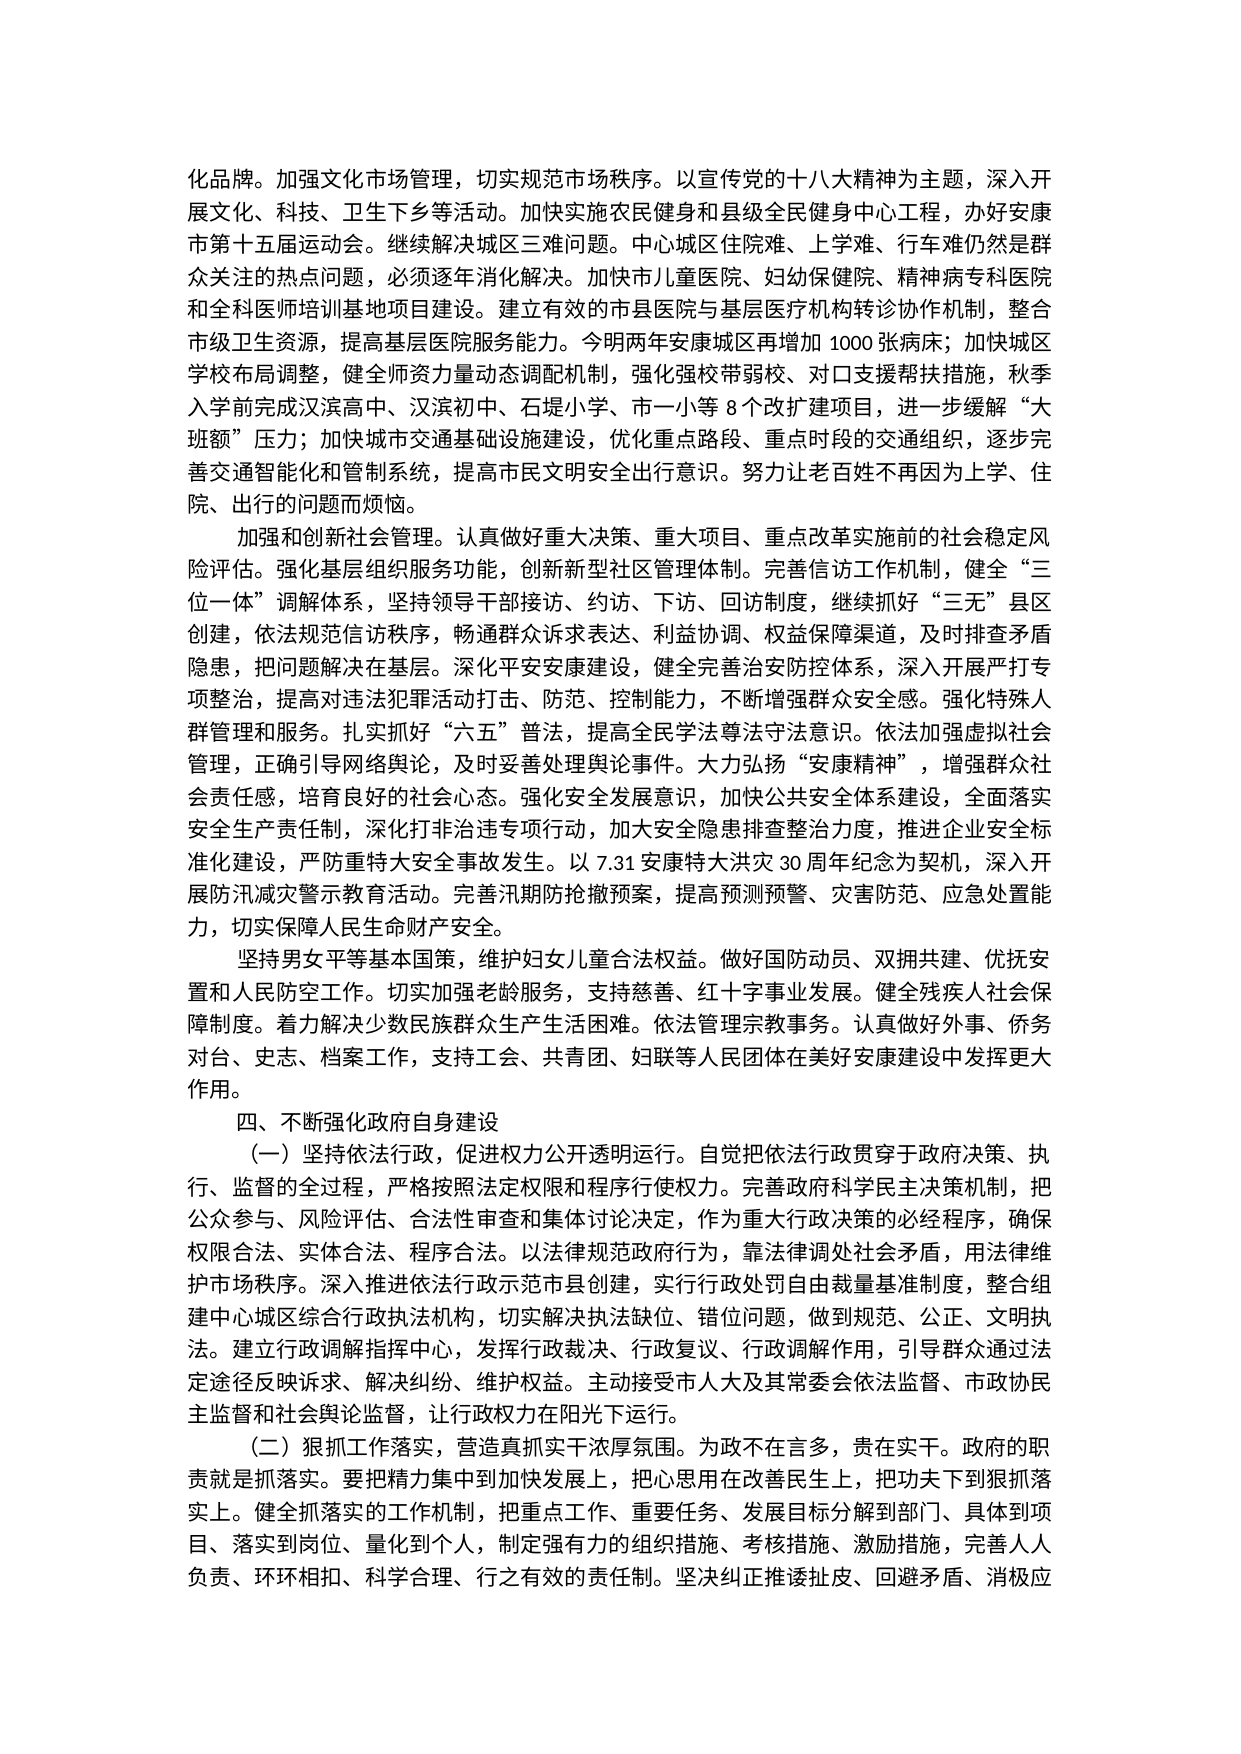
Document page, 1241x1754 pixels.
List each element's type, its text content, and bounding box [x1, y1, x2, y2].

text 加强和创新社会管理。认真做好重大决策、重大项目、重点改革实施前的社会稳定风险评估。强化基层组织服务功能，创新新型社区管理体制。完善信访工作机制，健全“三位一体”调解体系，坚持领导干部接访、约访、下访、回访制度，继续抓好“三无”县区创建，依法规范信访秩序，畅通群众诉求表达、利益协调、权益保障渠道，及时排查矛盾隐患，把问题解决在基层。深化平安安康建设，健全完善治安防控体系，深入开展严打专项整治，提高对违法犯罪活动打击、防范、控制能力，不断增强群众安全感。强化特殊人群管理和服务。扎实抓好“六五”普法，提高全民学法尊法守法意识。依法加强虚拟社会管理，正确引导网络舆论，及时妥善处理舆论事件。大力弘扬“安康精神”，增强群众社会责任感，培育良好的社会心态。强化安全发展意识，加快公共安全体系建设，全面落实安全生产责任制，深化打非治违专项行动，加大安全隐患排查整治力度，推进企业安全标准化建设，严防重特大安全事故发生。以7.31安康特大洪灾30周年纪念为契机，深入开展防汛减灾警示教育活动。完善汛期防抢撤预案，提高预测预警、灾害防范、应急处置能力，切实保障人民生命财产安全。 [187, 519, 1053, 942]
text 坚持男女平等基本国策，维护妇女儿童合法权益。做好国防动员、双拥共建、优抚安置和人民防空工作。切实加强老龄服务，支持慈善、红十字事业发展。健全残疾人社会保障制度。着力解决少数民族群众生产生活困难。依法管理宗教事务。认真做好外事、侨务、对台、史志、档案工作，支持工会、共青团、妇联等人民团体在美好安康建设中发挥更大作用。 [187, 942, 1053, 1104]
text （一）坚持依法行政，促进权力公开透明运行。自觉把依法行政贯穿于政府决策、执行、监督的全过程，严格按照法定权限和程序行使权力。完善政府科学民主决策机制，把公众参与、风险评估、合法性审查和集体讨论决定，作为重大行政决策的必经程序，确保权限合法、实体合法、程序合法。以法律规范政府行为，靠法律调处社会矛盾，用法律维护市场秩序。深入推进依法行政示范市县创建，实行行政处罚自由裁量基准制度，整合组建中心城区综合行政执法机构，切实解决执法缺位、错位问题，做到规范、公正、文明执法。建立行政调解指挥中心，发挥行政裁决、行政复议、行政调解作用，引导群众通过法定途径反映诉求、解决纠纷、维护权益。主动接受市人大及其常委会依法监督、市政协民主监督和社会舆论监督，让行政权力在阳光下运行。 [187, 1137, 1053, 1429]
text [187, 162, 1053, 519]
text 四、不断强化政府自身建设 [187, 1104, 1053, 1137]
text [187, 1429, 1053, 1592]
